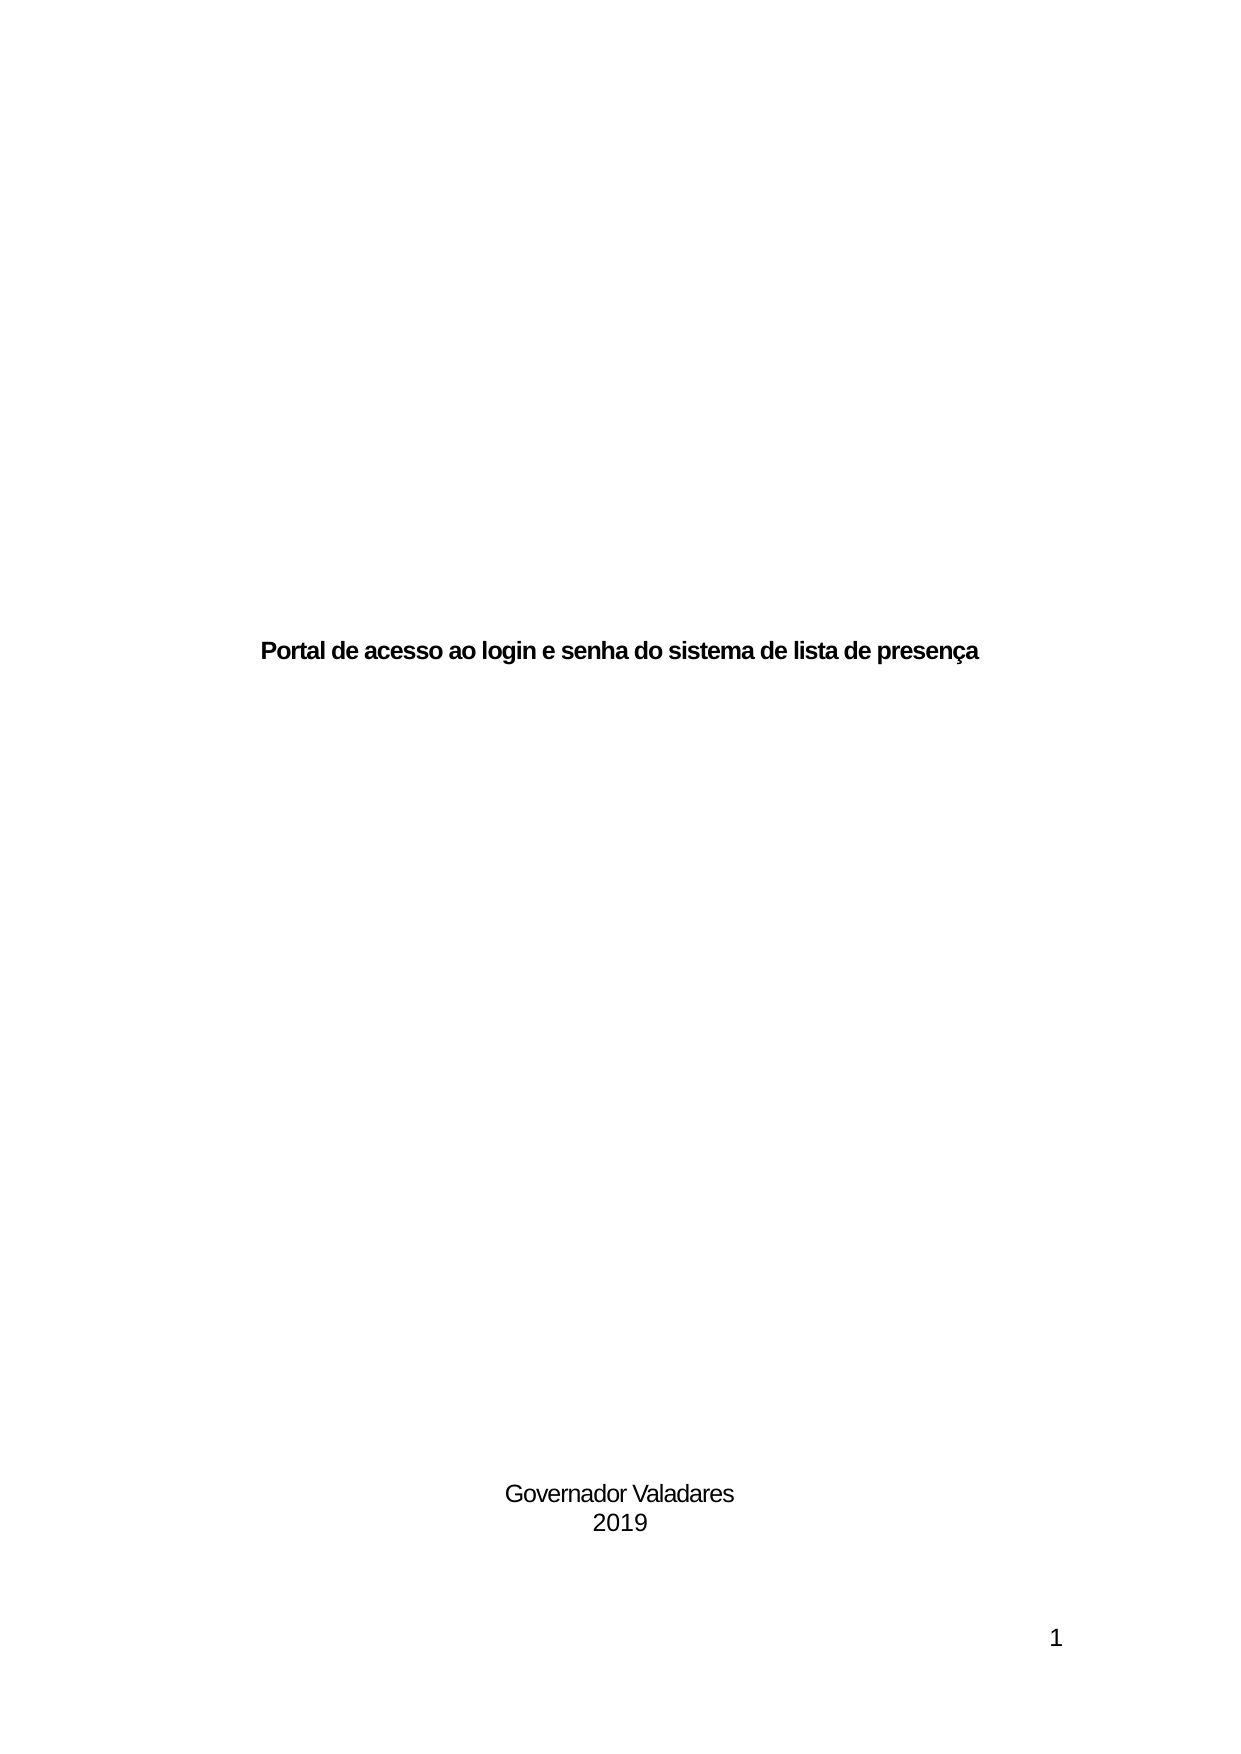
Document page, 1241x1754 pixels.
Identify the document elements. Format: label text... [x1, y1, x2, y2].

text 2019 [177, 1508, 1063, 1537]
title Governador Valadares [177, 1479, 1063, 1508]
title Portal de acesso ao login e senha do sistema de lista de presença [177, 636, 1063, 665]
